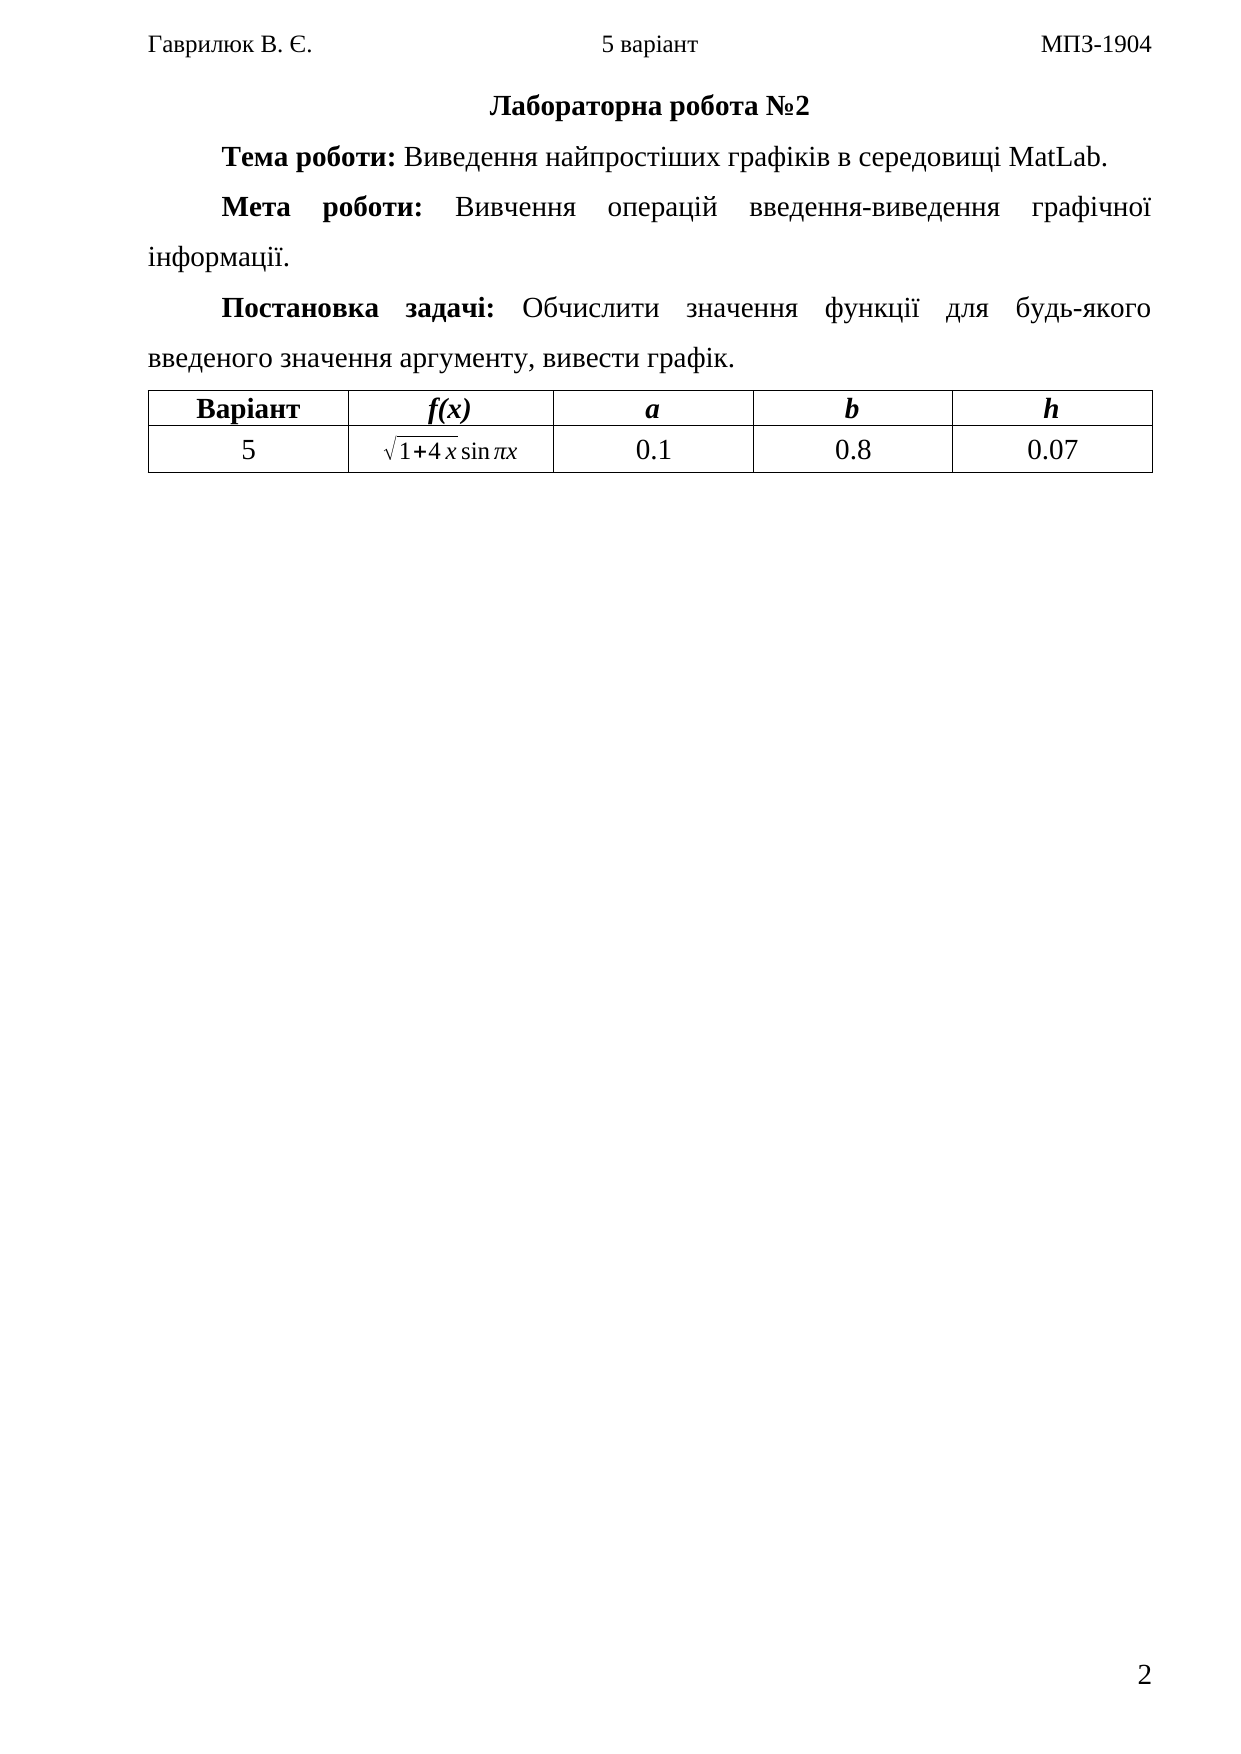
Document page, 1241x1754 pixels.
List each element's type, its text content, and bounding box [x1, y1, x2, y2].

text Тема роботи: Виведення найпростіших графіків в середовищі MatLab. [148, 139, 1152, 172]
table_header h [953, 391, 1152, 425]
table_header b [754, 391, 952, 425]
table_header f(x) [349, 391, 553, 425]
text Мета роботи: Вивчення операцій введення-виведення графічної інформації. [148, 189, 1152, 273]
table_cell 0.8 [754, 426, 952, 472]
table_cell 5 [149, 426, 348, 472]
text Лабораторна робота №2 [148, 88, 1152, 122]
table_cell 0.07 [953, 426, 1152, 472]
table_header Варіант [149, 391, 348, 425]
table_cell 0.1 [554, 426, 753, 472]
table_cell [349, 426, 553, 472]
table_header a [554, 391, 753, 425]
text Постановка задачі: Обчислити значення функції для будь-якого введеного значення аргументу, вивести графік. [148, 290, 1152, 374]
